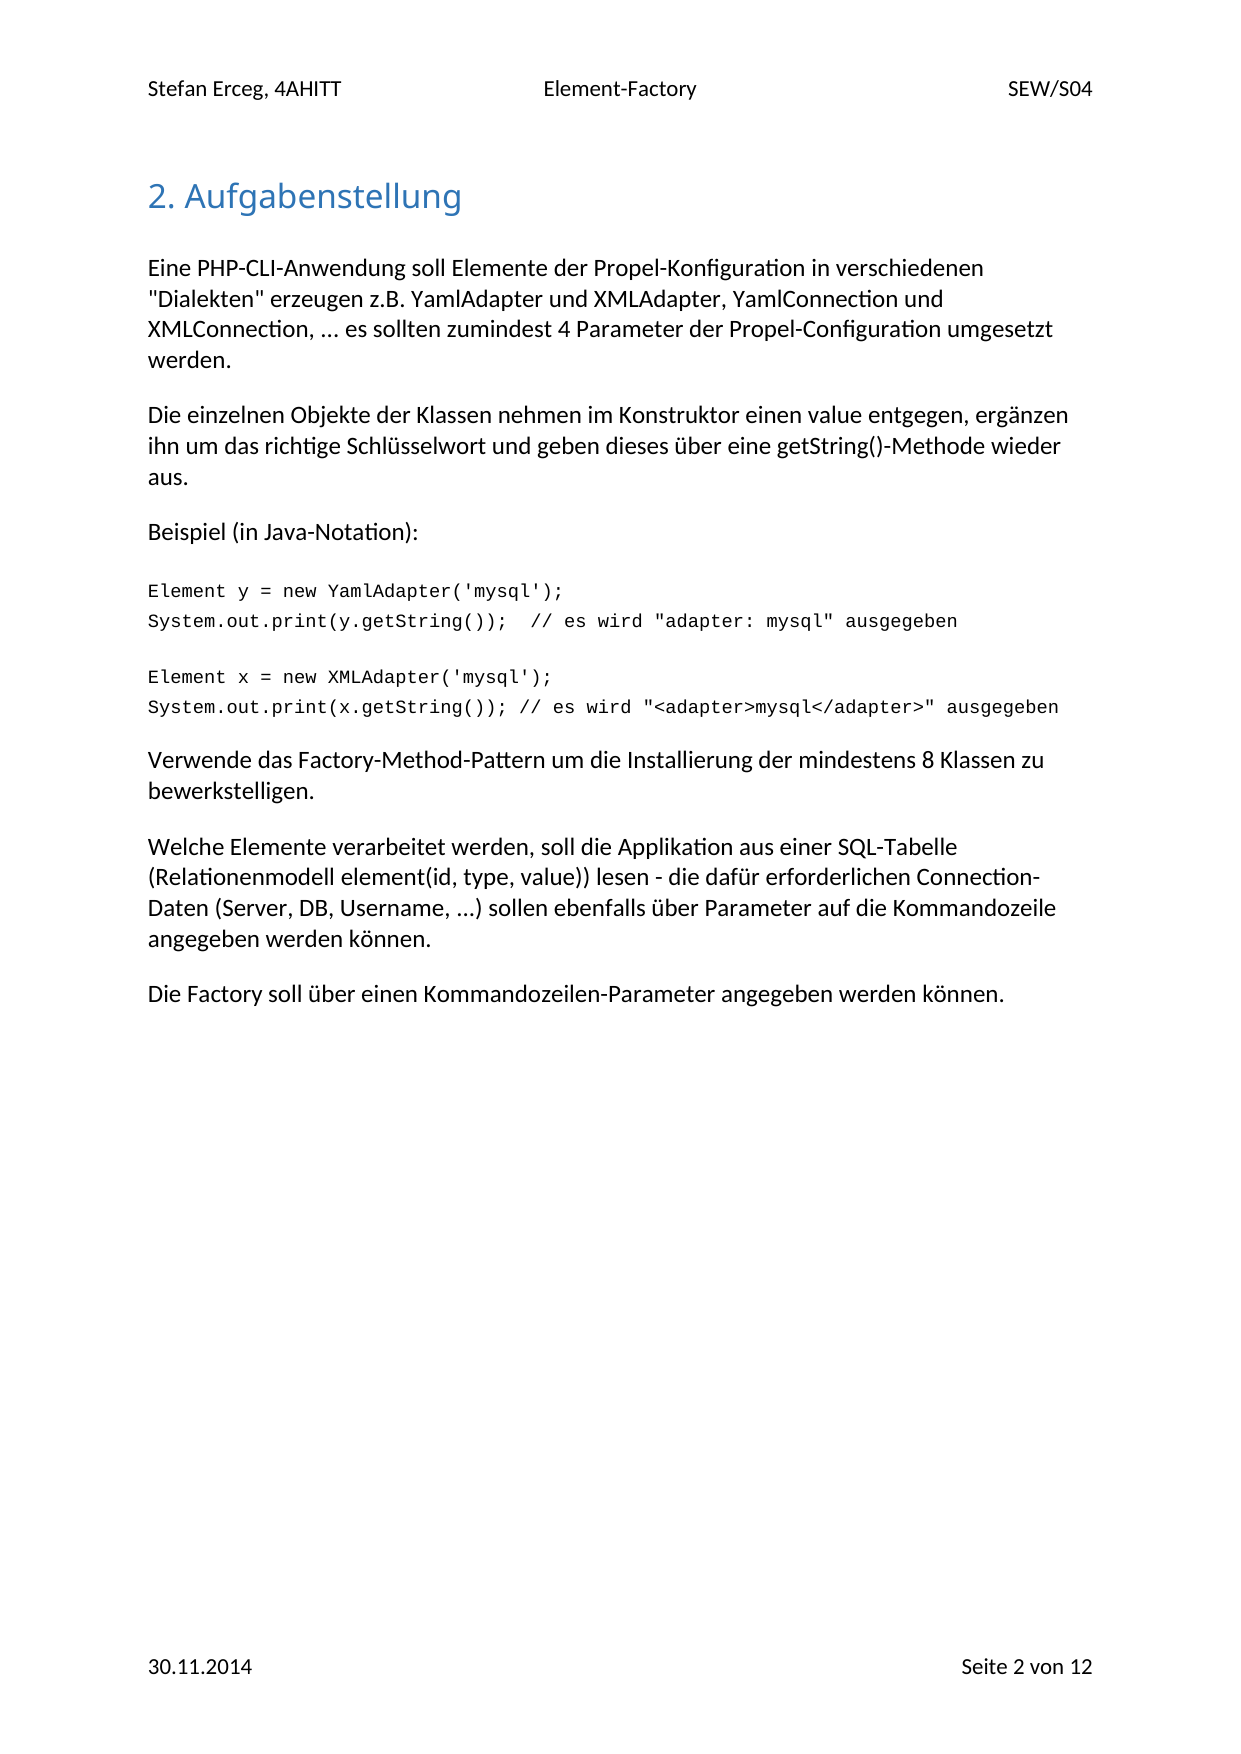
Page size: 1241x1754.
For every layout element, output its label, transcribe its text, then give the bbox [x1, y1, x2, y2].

text Verwende das Factory-Method-Pattern um die Installierung der mindestens 8 Klassen zu bewerkstelligen. [148, 744, 1093, 806]
text Die Factory soll über einen Kommandozeilen-Parameter angegeben werden können. [148, 978, 1093, 1009]
text Element y = new YamlAdapter('mysql'); System.out.print(y.getString()); // es wird "adapter: mysql" ausgegeben [148, 572, 1093, 633]
subtitle 2. Aufgabenstellung [148, 173, 1093, 218]
text Die einzelnen Objekte der Klassen nehmen im Konstruktor einen value entgegen, ergänzen ihn um das richtige Schlüsselwort und geben dieses über eine getString()-Methode wieder aus. [148, 399, 1093, 491]
text Welche Elemente verarbeitet werden, soll die Applikation aus einer SQL-Tabelle (Relationenmodell element(id, type, value)) lesen - die dafür erforderlichen Connection-Daten (Server, DB, Username, ...) sollen ebenfalls über Parameter auf die Kommandozeile angegeben werden können. [148, 831, 1093, 953]
text Eine PHP-CLI-Anwendung soll Elemente der Propel-Konfiguration in verschiedenen "Dialekten" erzeugen z.B. YamlAdapter und XMLAdapter, YamlConnection und XMLConnection, ... es sollten zumindest 4 Parameter der Propel-Configuration umgesetzt werden. [148, 252, 1093, 374]
text Element x = new XMLAdapter('mysql'); System.out.print(x.getString()); // es wird "<adapter>mysql</adapter>" ausgegeben [148, 658, 1093, 719]
text Beispiel (in Java-Notation): [148, 516, 1093, 547]
